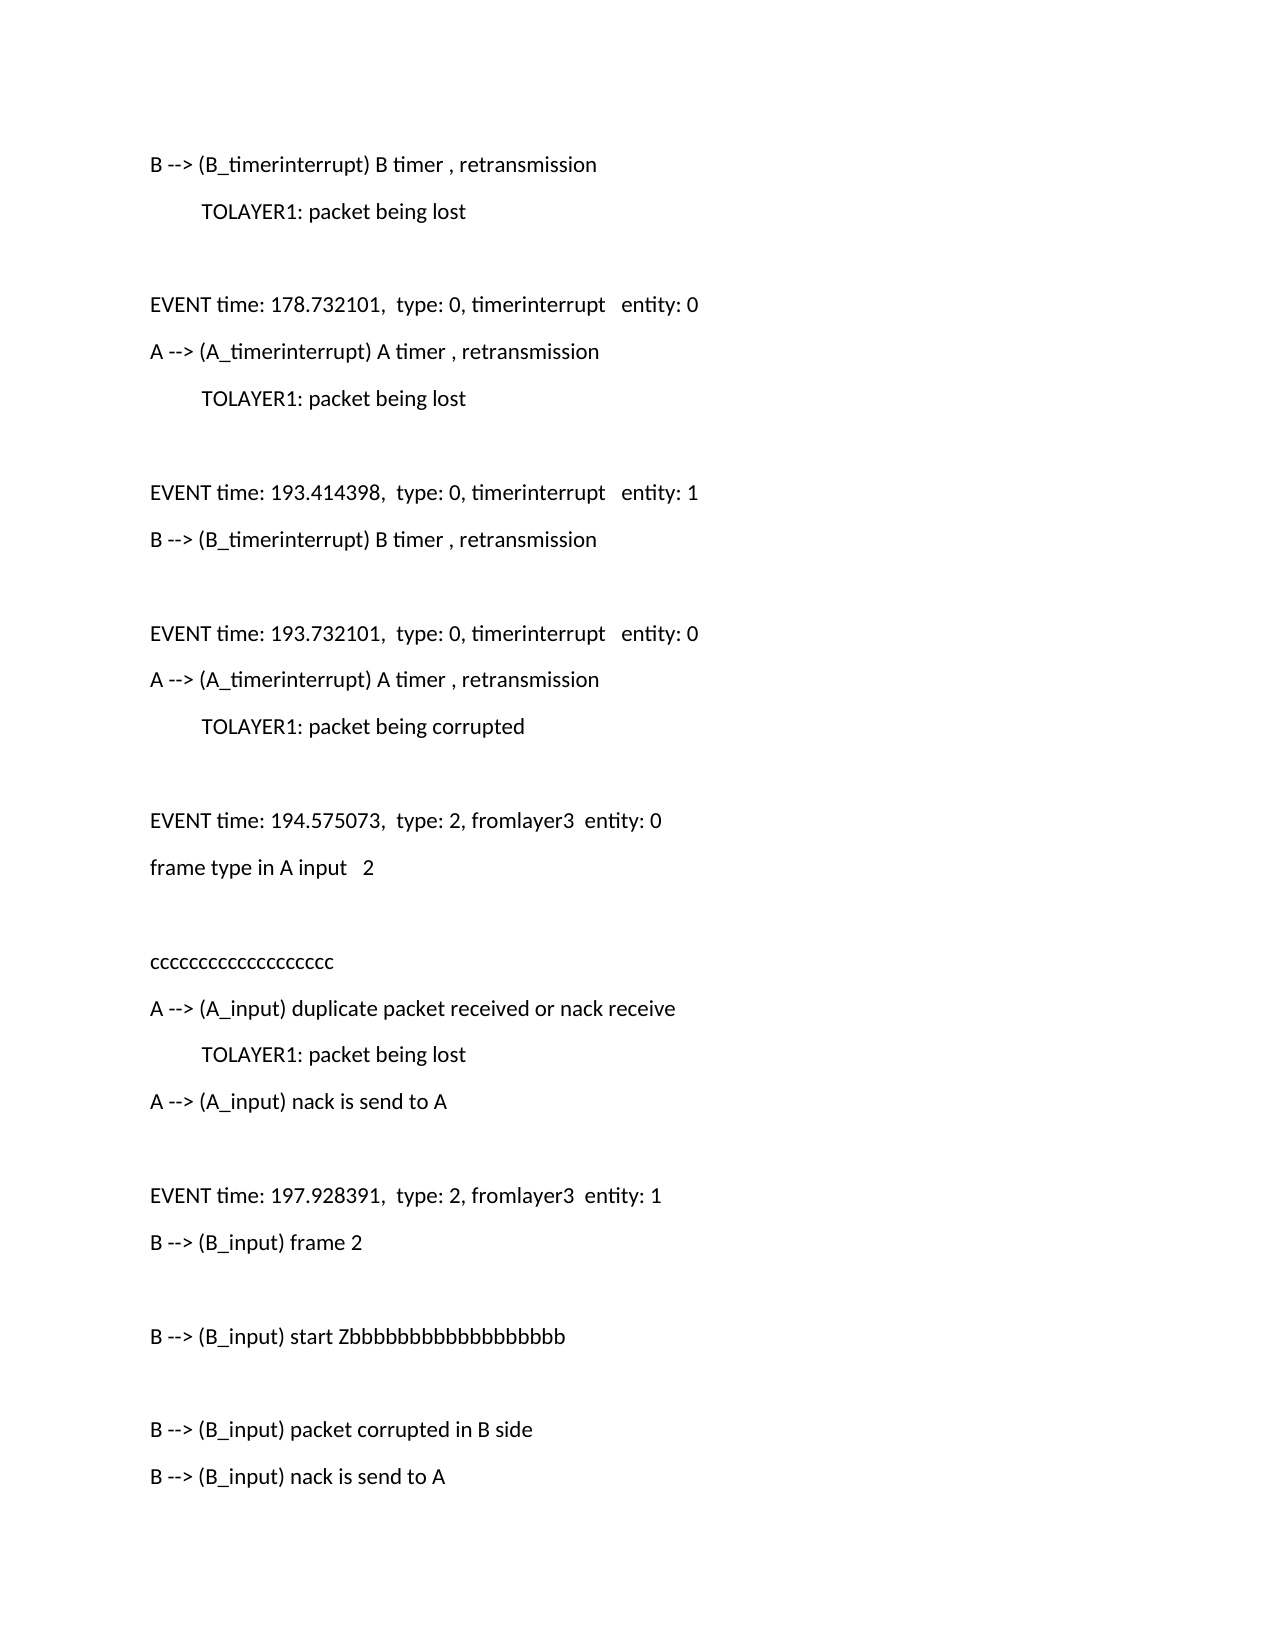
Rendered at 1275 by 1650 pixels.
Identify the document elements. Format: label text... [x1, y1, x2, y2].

text EVENT time: 193.414398, type: 0, timerinterrupt entity: 1 [150, 478, 1125, 506]
text EVENT time: 178.732101, type: 0, timerinterrupt entity: 0 [150, 291, 1125, 319]
text EVENT time: 194.575073, type: 2, fromlayer3 entity: 0 [150, 806, 1125, 834]
text A --> (A_input) nack is send to A [150, 1087, 1125, 1116]
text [150, 337, 1125, 366]
text TOLAYER1: packet being corrupted [150, 712, 1125, 741]
text B --> (B_input) frame 2 [150, 1228, 1125, 1256]
text frame type in A input 2 [150, 853, 1125, 881]
text B --> (B_input) nack is send to A [150, 1462, 1125, 1491]
text TOLAYER1: packet being lost [150, 384, 1125, 412]
text ccccccccccccccccccc [150, 947, 1125, 975]
text B --> (B_timerinterrupt) B timer , retransmission [150, 525, 1125, 553]
text TOLAYER1: packet being lost [150, 197, 1125, 225]
text EVENT time: 193.732101, type: 0, timerinterrupt entity: 0 [150, 619, 1125, 647]
text TOLAYER1: packet being lost [150, 1041, 1125, 1069]
text B --> (B_timerinterrupt) B timer , retransmission [150, 150, 1125, 178]
text B --> (B_input) start Zbbbbbbbbbbbbbbbbbb [150, 1322, 1125, 1350]
text A --> (A_input) duplicate packet received or nack receive [150, 994, 1125, 1022]
text A --> (A_timerinterrupt) A timer , retransmission [150, 666, 1125, 694]
text B --> (B_input) packet corrupted in B side [150, 1416, 1125, 1444]
text EVENT time: 197.928391, type: 2, fromlayer3 entity: 1 [150, 1181, 1125, 1209]
